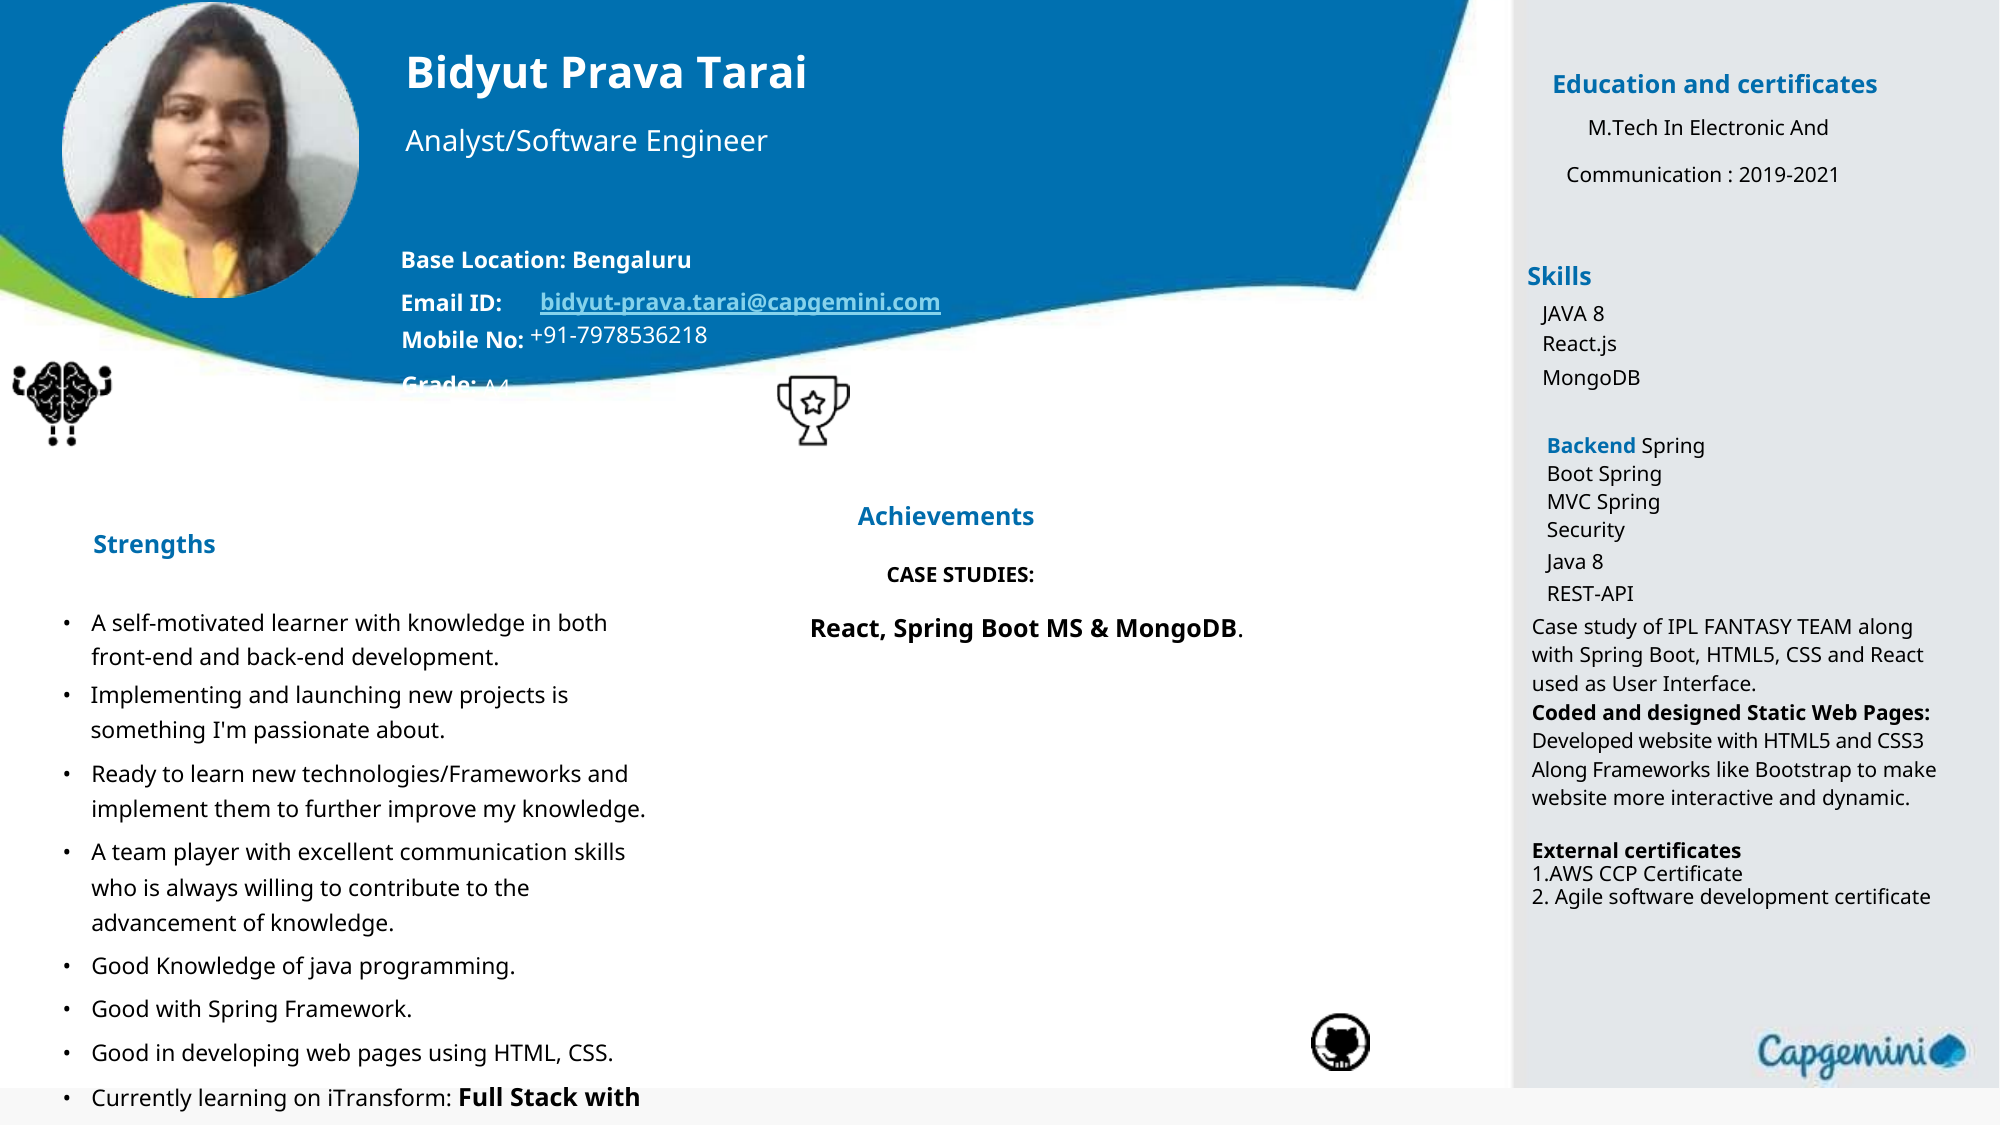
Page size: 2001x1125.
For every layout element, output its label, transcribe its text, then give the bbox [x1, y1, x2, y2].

picture [0, 0, 1999, 1088]
list Good with Spring Framework. [62, 993, 701, 1024]
text React.js MongoDB [1542, 329, 1644, 391]
text JAVA 8 [1542, 299, 1960, 327]
subtitle Achievements [359, 498, 1034, 532]
text 2. Agile software development certificate [1532, 886, 1960, 909]
list Good Knowledge of java programming. [62, 950, 701, 982]
text Base Location: Bengaluru [400, 244, 1038, 275]
list Currently learning on iTransform: Full Stack with React, Spring Boot MS & MongoDB. [62, 1079, 697, 1113]
text front-end and back-end development. [91, 641, 701, 672]
subtitle Skills [1501, 258, 1960, 292]
text Grade: A4 [401, 369, 1038, 403]
list Implementing and launching new projects is something I'm passionate about. [62, 679, 600, 746]
list Currently learning on iTransform: Full Stack with React, Spring Boot MS & MongoDB. [775, 611, 1396, 645]
list A team player with excellent communication skills who is always willing to contribute to the advancement of knowledge. [62, 836, 661, 938]
text External certificates [1532, 839, 1960, 863]
subtitle Strengths [93, 527, 235, 561]
text Case study of IPL FANTASY TEAM along with Spring Boot, HTML5, CSS and React used as User Interface. [1532, 612, 1960, 697]
title Bidyut Prava Tarai [405, 42, 863, 101]
text Backend Spring Boot Spring MVC Spring Security [1547, 432, 1709, 543]
subtitle CASE STUDIES: [359, 561, 1034, 589]
text Email ID: bidyut-prava.tarai@capgemini.com Mobile No: +91-7978536218 [400, 286, 990, 355]
subtitle Education and certificates [1552, 67, 1960, 101]
text Coded and designed Static Web Pages: Developed website with HTML5 and CSS3 Along Frameworks like Bootstrap to make website more interactive and dynamic. [1532, 698, 1960, 812]
list Ready to learn new technologies/Frameworks and implement them to further improve my knowledge. [62, 758, 684, 824]
list Good in developing web pages using HTML, CSS. [62, 1037, 701, 1068]
text Java 8 REST-API [1547, 547, 1647, 607]
list A self-motivated learner with knowledge in both [62, 611, 701, 637]
text Analyst/Software Engineer [405, 121, 863, 160]
text M.Tech In Electronic And Communication : 2019-2021 [1566, 113, 1870, 188]
text 1.AWS CCP Certificate [1532, 863, 1960, 886]
